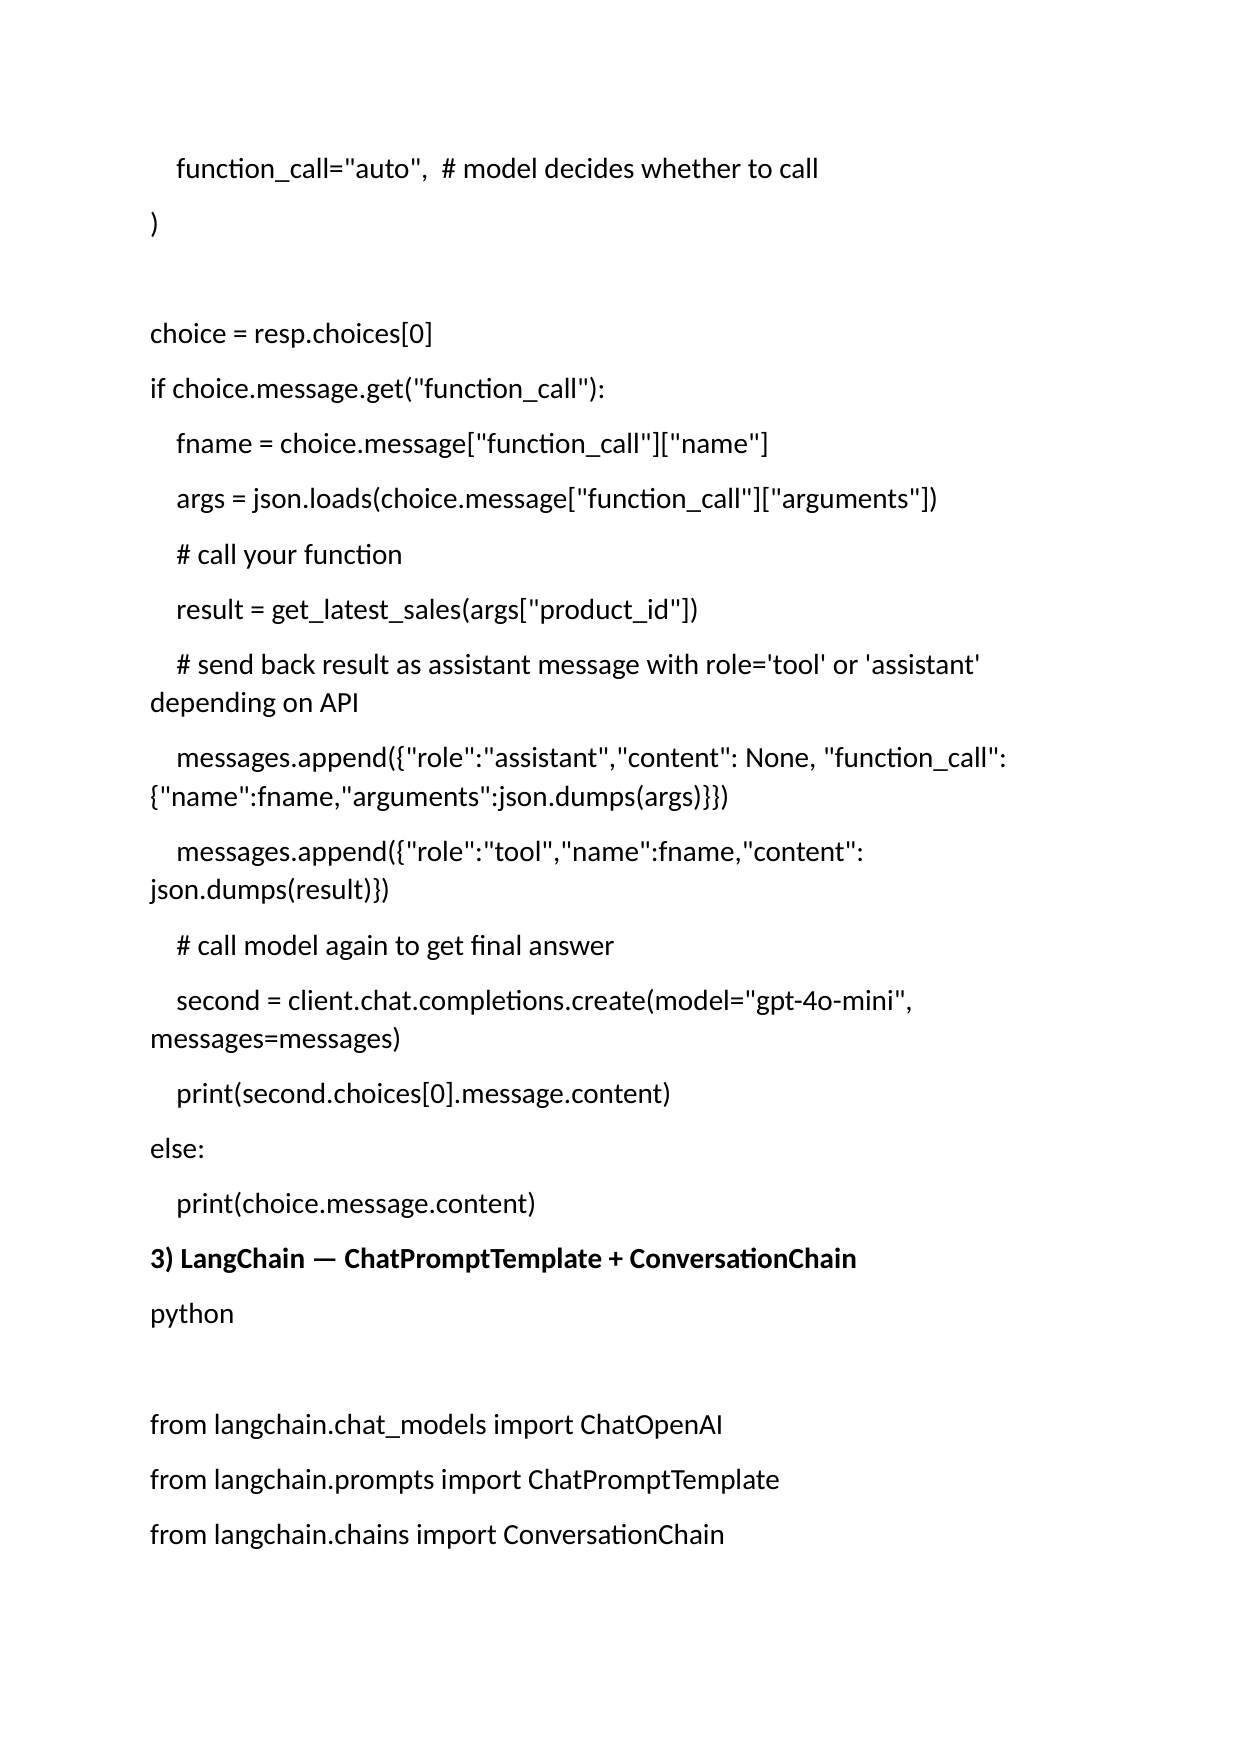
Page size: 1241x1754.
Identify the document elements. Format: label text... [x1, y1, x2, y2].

text # send back result as assistant message with role='tool' or 'assistant' depending on API [150, 646, 1090, 720]
text function_call="auto", # model decides whether to call [150, 150, 1090, 186]
text messages.append({"role":"assistant","content": None, "function_call":{"name":fname,"arguments":json.dumps(args)}}) [150, 739, 1090, 813]
text print(second.choices[0].message.content) [150, 1075, 1090, 1111]
text from langchain.prompts import ChatPromptTemplate [150, 1461, 1090, 1497]
text if choice.message.get("function_call"): [150, 370, 1090, 406]
text choice = resp.choices[0] [150, 315, 1090, 351]
text python [150, 1296, 1090, 1331]
text # call model again to get final answer [150, 927, 1090, 962]
text second = client.chat.completions.create(model="gpt-4o-mini", messages=messages) [150, 982, 1090, 1056]
text from langchain.chat_models import ChatOpenAI [150, 1406, 1090, 1441]
text from langchain.chains import ConversationChain [150, 1516, 1090, 1552]
text else: [150, 1130, 1090, 1166]
text print(choice.message.content) [150, 1185, 1090, 1221]
text 3) LangChain — ChatPromptTemplate + ConversationChain [150, 1241, 1090, 1276]
text # call your function [150, 536, 1090, 571]
text fname = choice.message["function_call"]["name"] [150, 426, 1090, 461]
text args = json.loads(choice.message["function_call"]["arguments"]) [150, 481, 1090, 516]
text result = get_latest_sales(args["product_id"]) [150, 591, 1090, 626]
text ) [150, 205, 1090, 241]
text messages.append({"role":"tool","name":fname,"content": json.dumps(result)}) [150, 833, 1090, 907]
